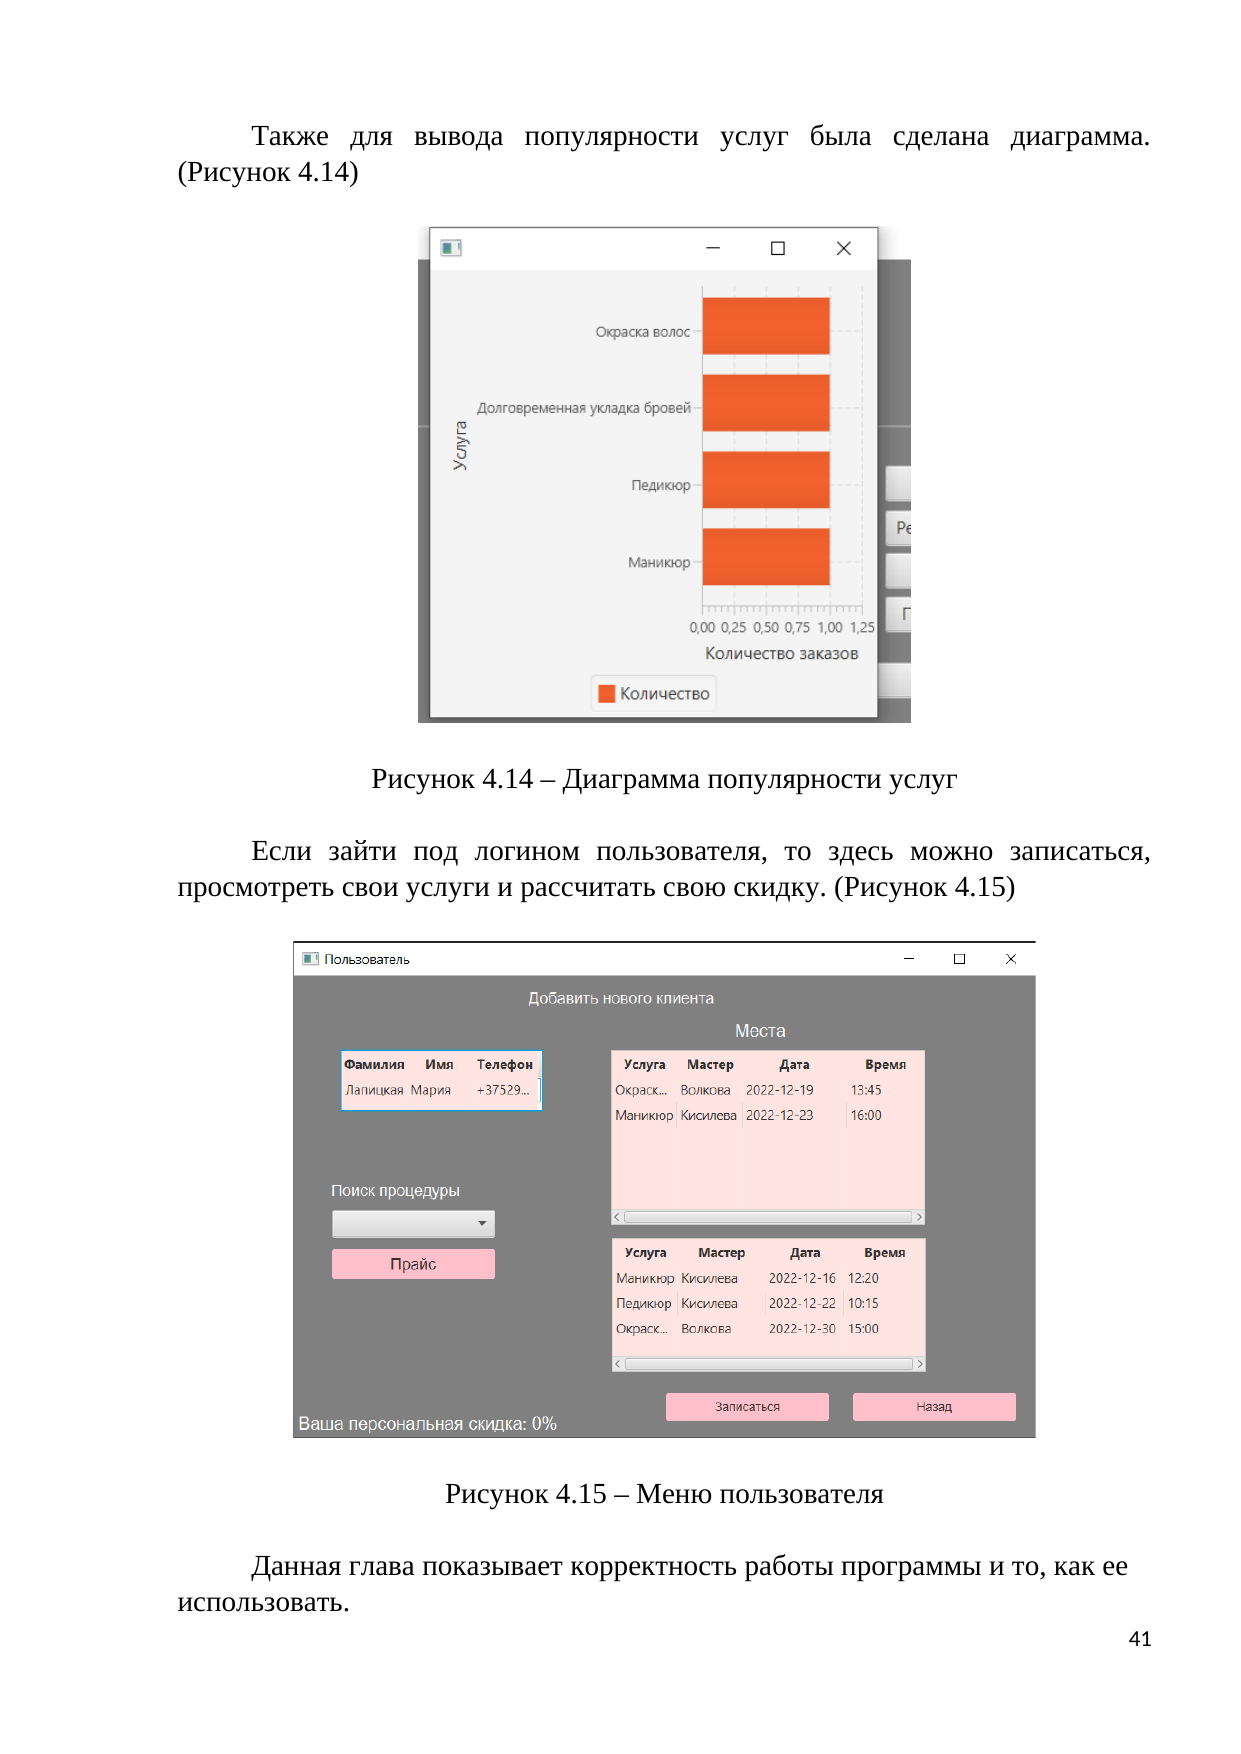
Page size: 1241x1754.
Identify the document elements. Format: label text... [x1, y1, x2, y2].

text Также для вывода популярности услуг была сделана диаграмма. (Рисунок 4.14) [177, 118, 1152, 188]
picture [293, 941, 1036, 1438]
text Рисунок 4.14 – Диаграмма популярности услуг [177, 761, 1152, 794]
text Если зайти под логином пользователя, то здесь можно записаться, просмотреть свои услуги и рассчитать свою скидку. (Рисунок 4.15) [177, 833, 1152, 903]
picture [418, 226, 911, 723]
text Рисунок 4.15 – Меню пользователя [177, 1476, 1152, 1510]
text Данная глава показывает корректность работы программы и то, как ее использовать. [177, 1548, 1152, 1618]
